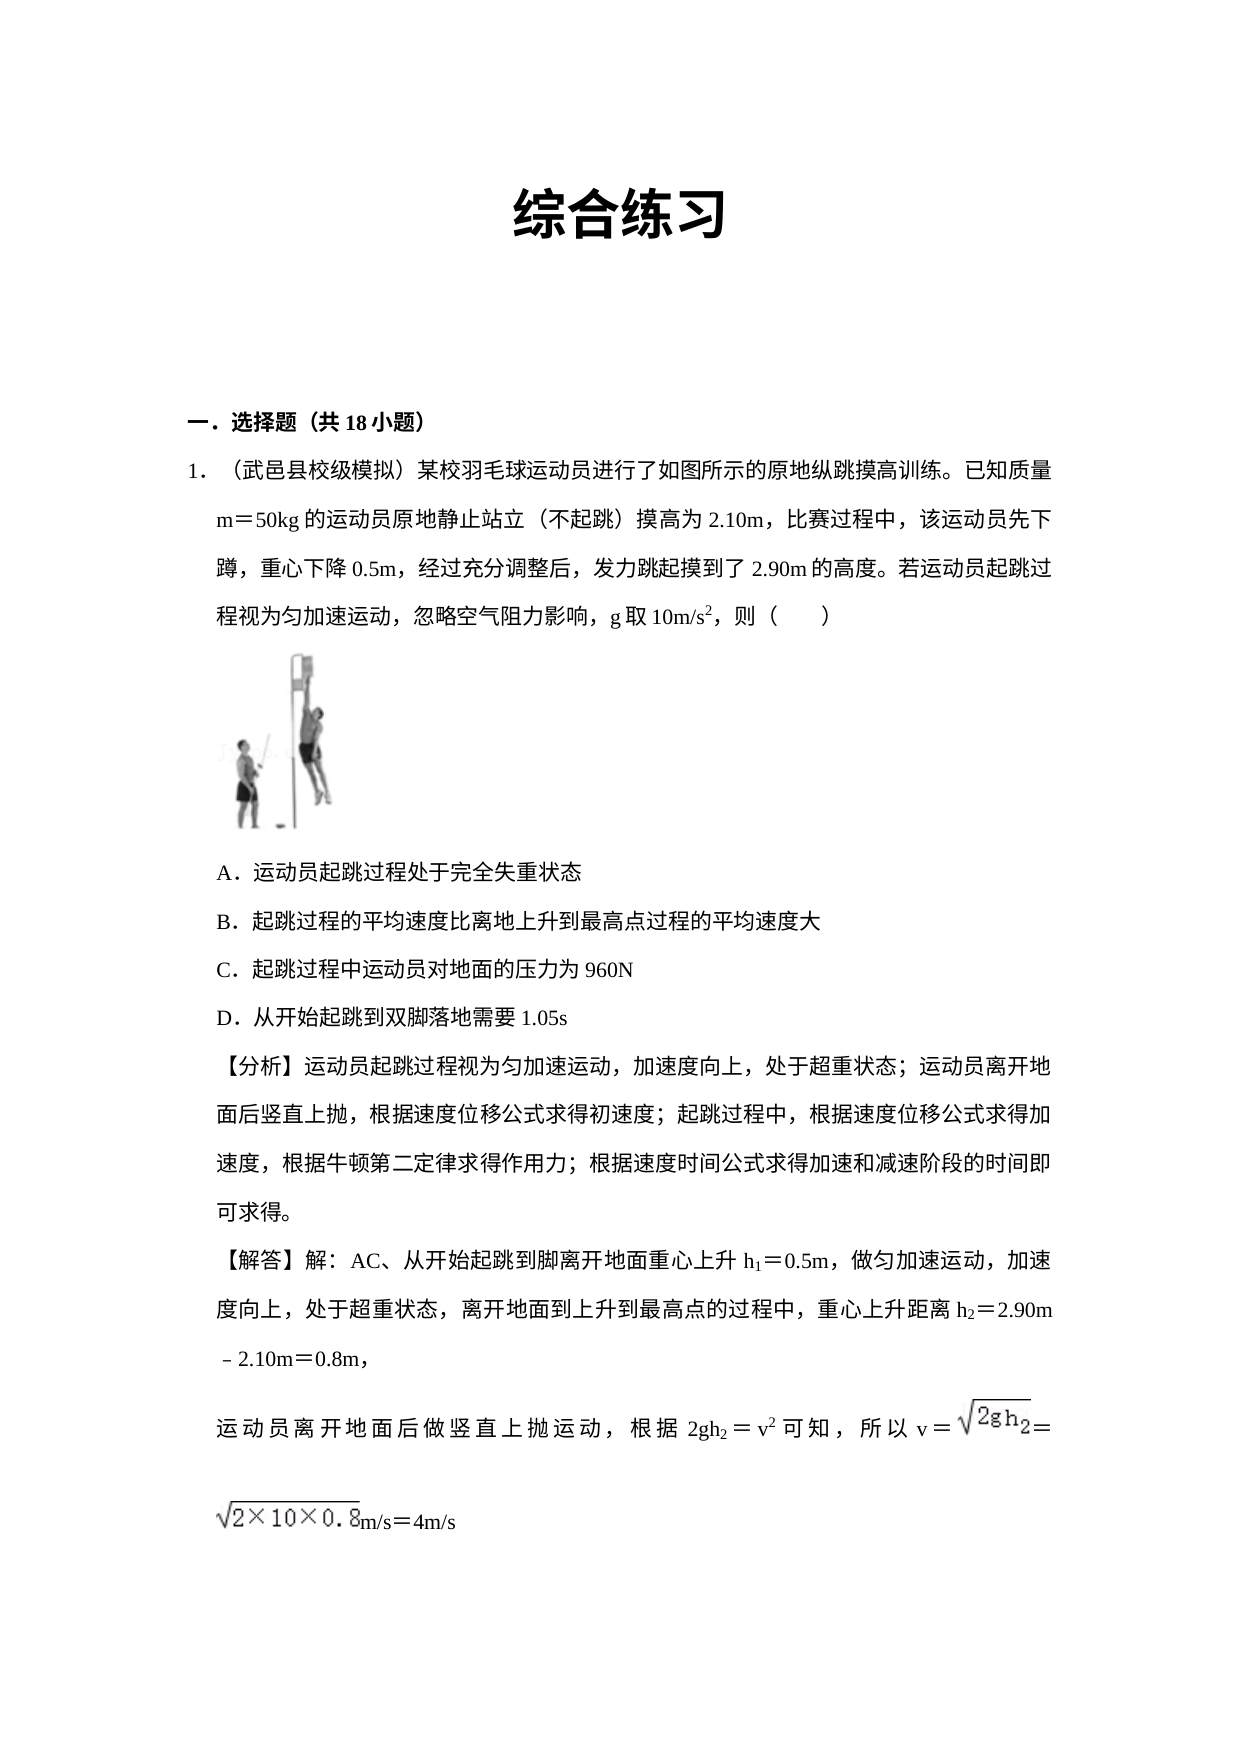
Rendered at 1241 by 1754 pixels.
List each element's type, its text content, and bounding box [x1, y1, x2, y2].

text 1．（武邑县校级模拟）某校羽毛球运动员进行了如图所示的原地纵跳摸高训练。已知质量m＝50kg的运动员原地静止站立（不起跳）摸高为2.10m，比赛过程中，该运动员先下蹲，重心下降0.5m，经过充分调整后，发力跳起摸到了2.90m的高度。若运动员起跳过程视为匀加速运动，忽略空气阻力影响，g取10m/s2，则（ ） [187, 453, 1053, 631]
text C．起跳过程中运动员对地面的压力为960N [187, 952, 1053, 984]
text B．起跳过程的平均速度比离地上升到最高点过程的平均速度大 [187, 903, 1053, 936]
picture [216, 1501, 360, 1530]
text 【分析】运动员起跳过程视为匀加速运动，加速度向上，处于超重状态；运动员离开地面后竖直上抛，根据速度位移公式求得初速度；起跳过程中，根据速度位移公式求得加速度，根据牛顿第二定律求得作用力；根据速度时间公式求得加速和减速阶段的时间即可求得。 [216, 1048, 1053, 1227]
subtitle 综合练习 [187, 162, 1053, 259]
text A．运动员起跳过程处于完全失重状态 [187, 855, 1053, 887]
text 【解答】解：AC、从开始起跳到脚离开地面重心上升h1＝0.5m，做匀加速运动，加速度向上，处于超重状态，离开地面到上升到最高点的过程中，重心上升距离h2＝2.90m﹣2.10m＝0.8m， [216, 1243, 1053, 1373]
picture [957, 1399, 1031, 1437]
text 运动员离开地面后做竖直上抛运动，根据2gh2＝v2可知，所以v＝＝m/s＝4m/s [216, 1389, 1053, 1551]
text D．从开始起跳到双脚落地需要1.05s [187, 1000, 1053, 1032]
picture [216, 647, 343, 835]
text 一．选择题（共18小题） [187, 404, 1053, 437]
